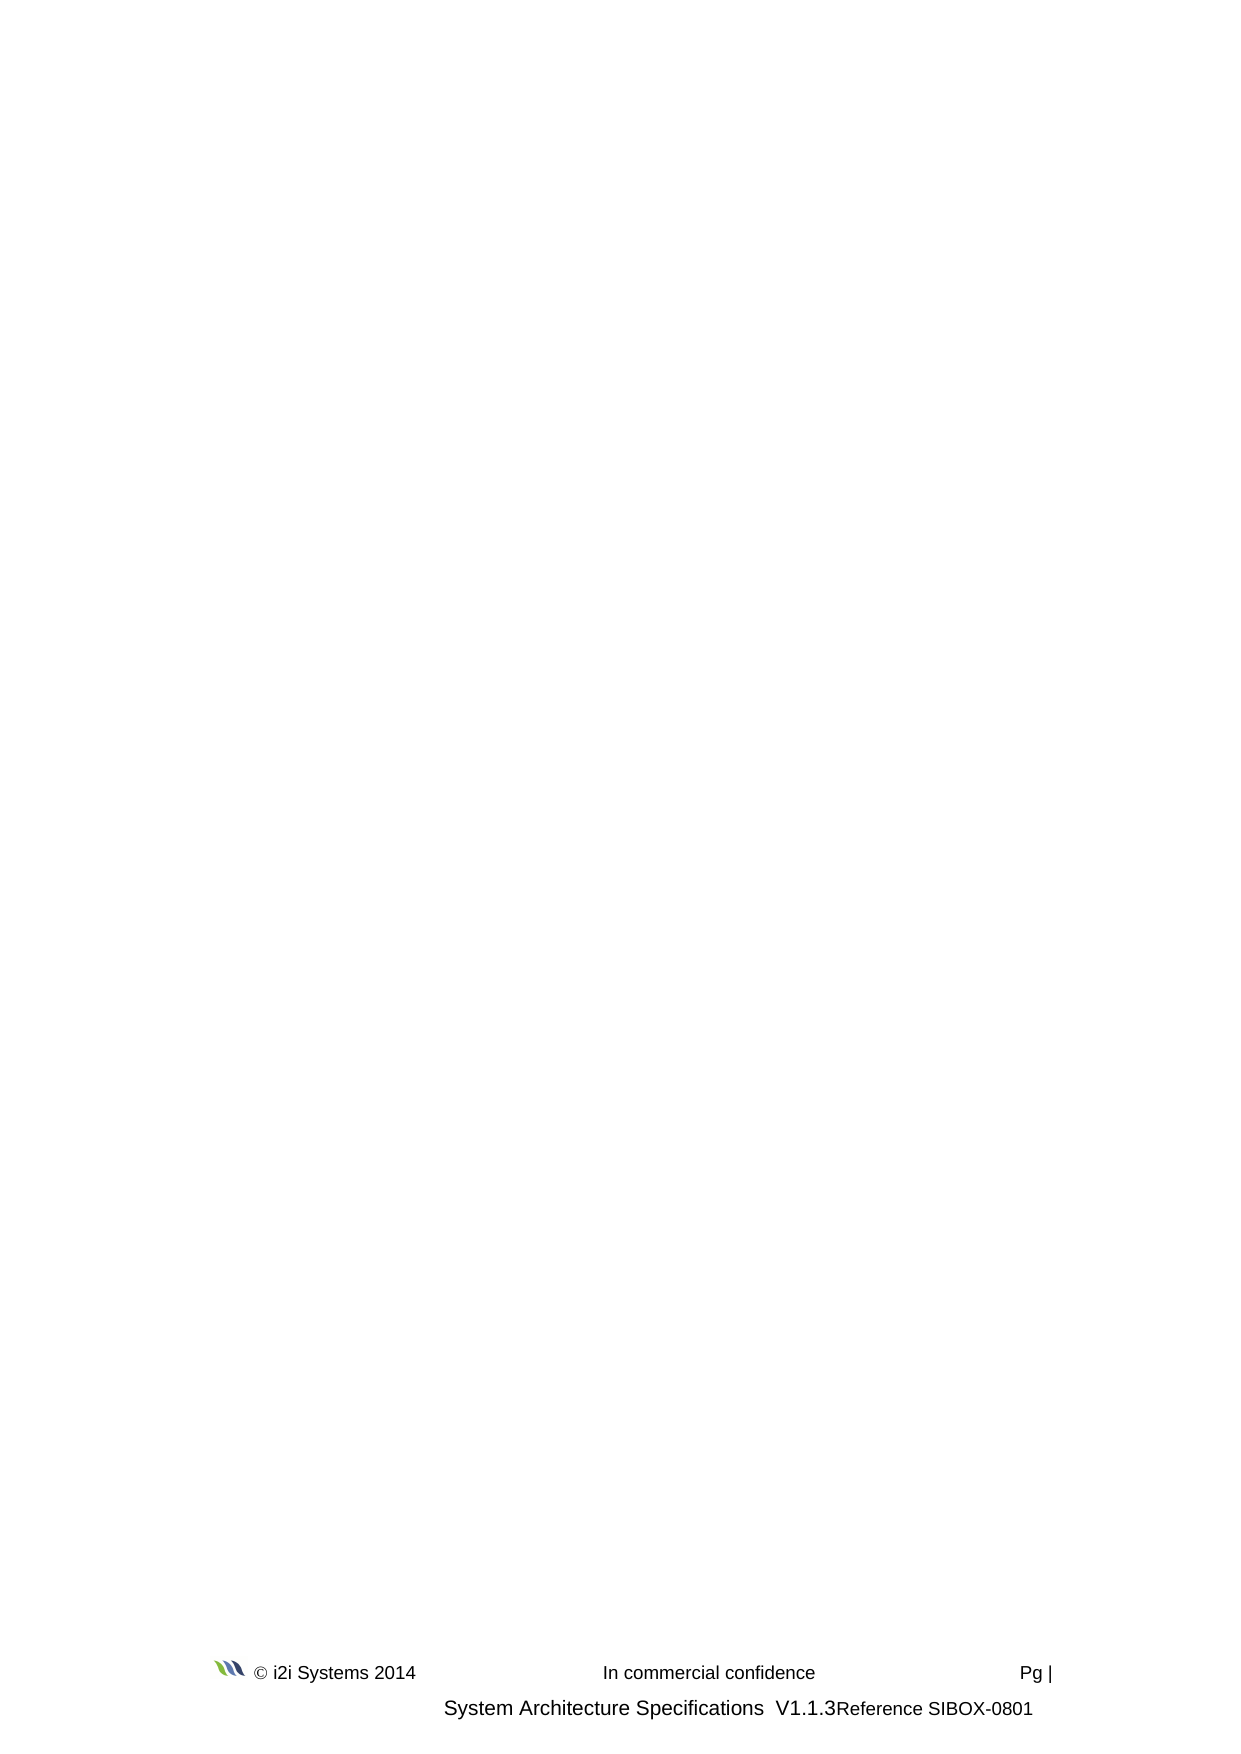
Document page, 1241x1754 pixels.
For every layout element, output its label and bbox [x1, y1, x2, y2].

picture [210, 1656, 248, 1679]
